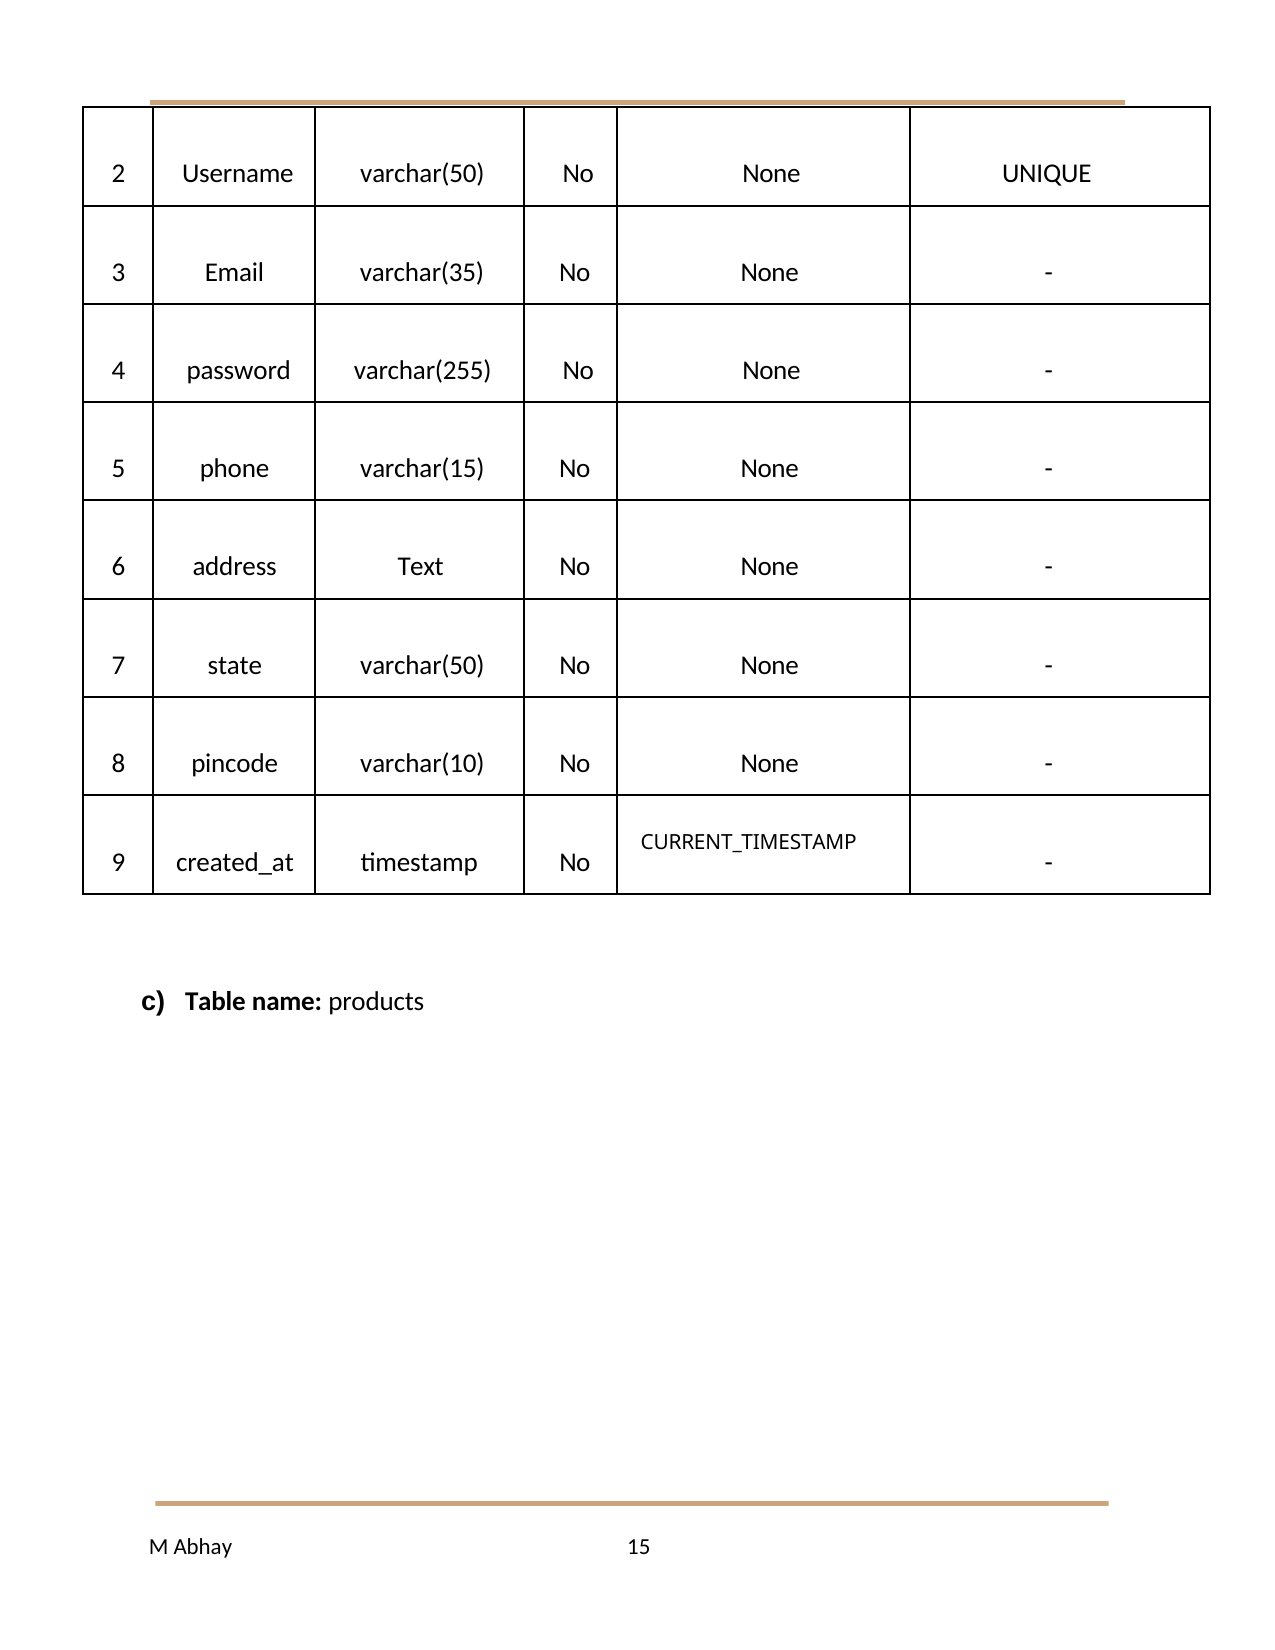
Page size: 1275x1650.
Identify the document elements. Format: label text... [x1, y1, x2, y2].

table_cell No [525, 698, 616, 794]
table_cell pincode [154, 698, 314, 794]
table_cell timestamp [316, 796, 523, 893]
table_cell 3 [84, 207, 152, 303]
table_cell - [911, 403, 1209, 499]
table_cell None [618, 501, 909, 597]
table_cell No [525, 796, 616, 893]
table_cell - [911, 305, 1209, 401]
table_cell varchar(50) [316, 108, 523, 204]
table_cell - [911, 796, 1209, 893]
table_cell state [154, 600, 314, 696]
table_cell No [525, 600, 616, 696]
table_cell CURRENT_TIMESTAMP [618, 796, 909, 893]
table_cell No [525, 305, 616, 401]
table_cell - [911, 600, 1209, 696]
table_cell None [618, 403, 909, 499]
table_cell varchar(50) [316, 600, 523, 696]
table_cell Email [154, 207, 314, 303]
table_cell 8 [84, 698, 152, 794]
table_cell 7 [84, 600, 152, 696]
table_cell - [911, 207, 1209, 303]
table_cell address [154, 501, 314, 597]
table_cell 9 [84, 796, 152, 893]
table_cell None [618, 698, 909, 794]
table_cell Username [154, 108, 314, 204]
table_cell varchar(255) [316, 305, 523, 401]
table_cell None [618, 305, 909, 401]
table_cell No [525, 403, 616, 499]
table_cell varchar(10) [316, 698, 523, 794]
table_cell UNIQUE [911, 108, 1209, 204]
table_cell None [618, 600, 909, 696]
table_cell No [525, 501, 616, 597]
table_cell No [525, 207, 616, 303]
table_cell Text [316, 501, 523, 597]
table_cell None [618, 108, 909, 204]
table_cell password [154, 305, 314, 401]
table_cell 6 [84, 501, 152, 597]
picture [155, 1501, 1109, 1506]
table_cell None [618, 207, 909, 303]
list Table name: products [141, 984, 1237, 1017]
table_cell - [911, 698, 1209, 794]
table_cell 4 [84, 305, 152, 401]
table_cell phone [154, 403, 314, 499]
table_cell No [525, 108, 616, 204]
table_cell - [911, 501, 1209, 597]
table_cell created_at [154, 796, 314, 893]
table_cell varchar(15) [316, 403, 523, 499]
table_cell 2 [84, 108, 152, 204]
table_cell 5 [84, 403, 152, 499]
table_cell varchar(35) [316, 207, 523, 303]
picture [150, 100, 1125, 105]
